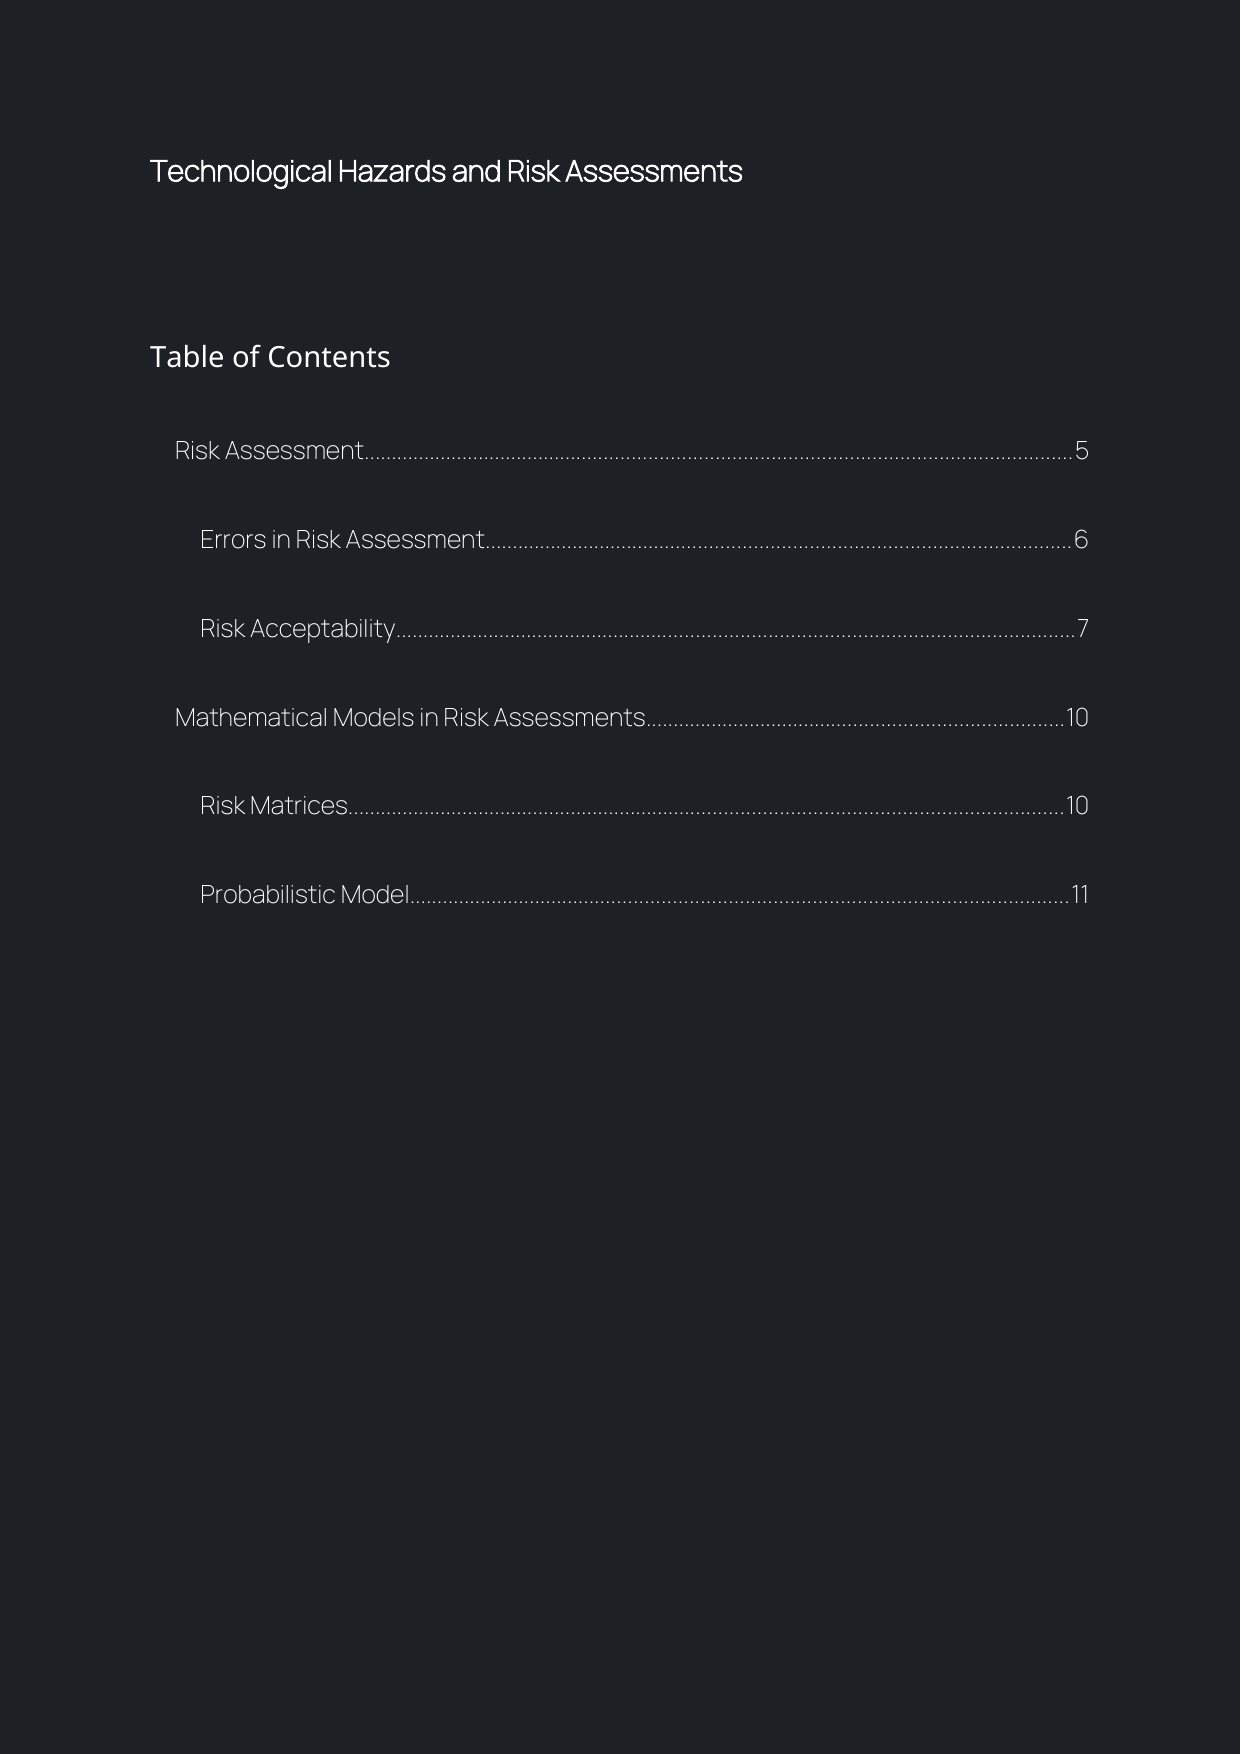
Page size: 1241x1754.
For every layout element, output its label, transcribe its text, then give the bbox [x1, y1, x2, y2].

text Technological Hazards and Risk Assessments [150, 150, 1090, 190]
